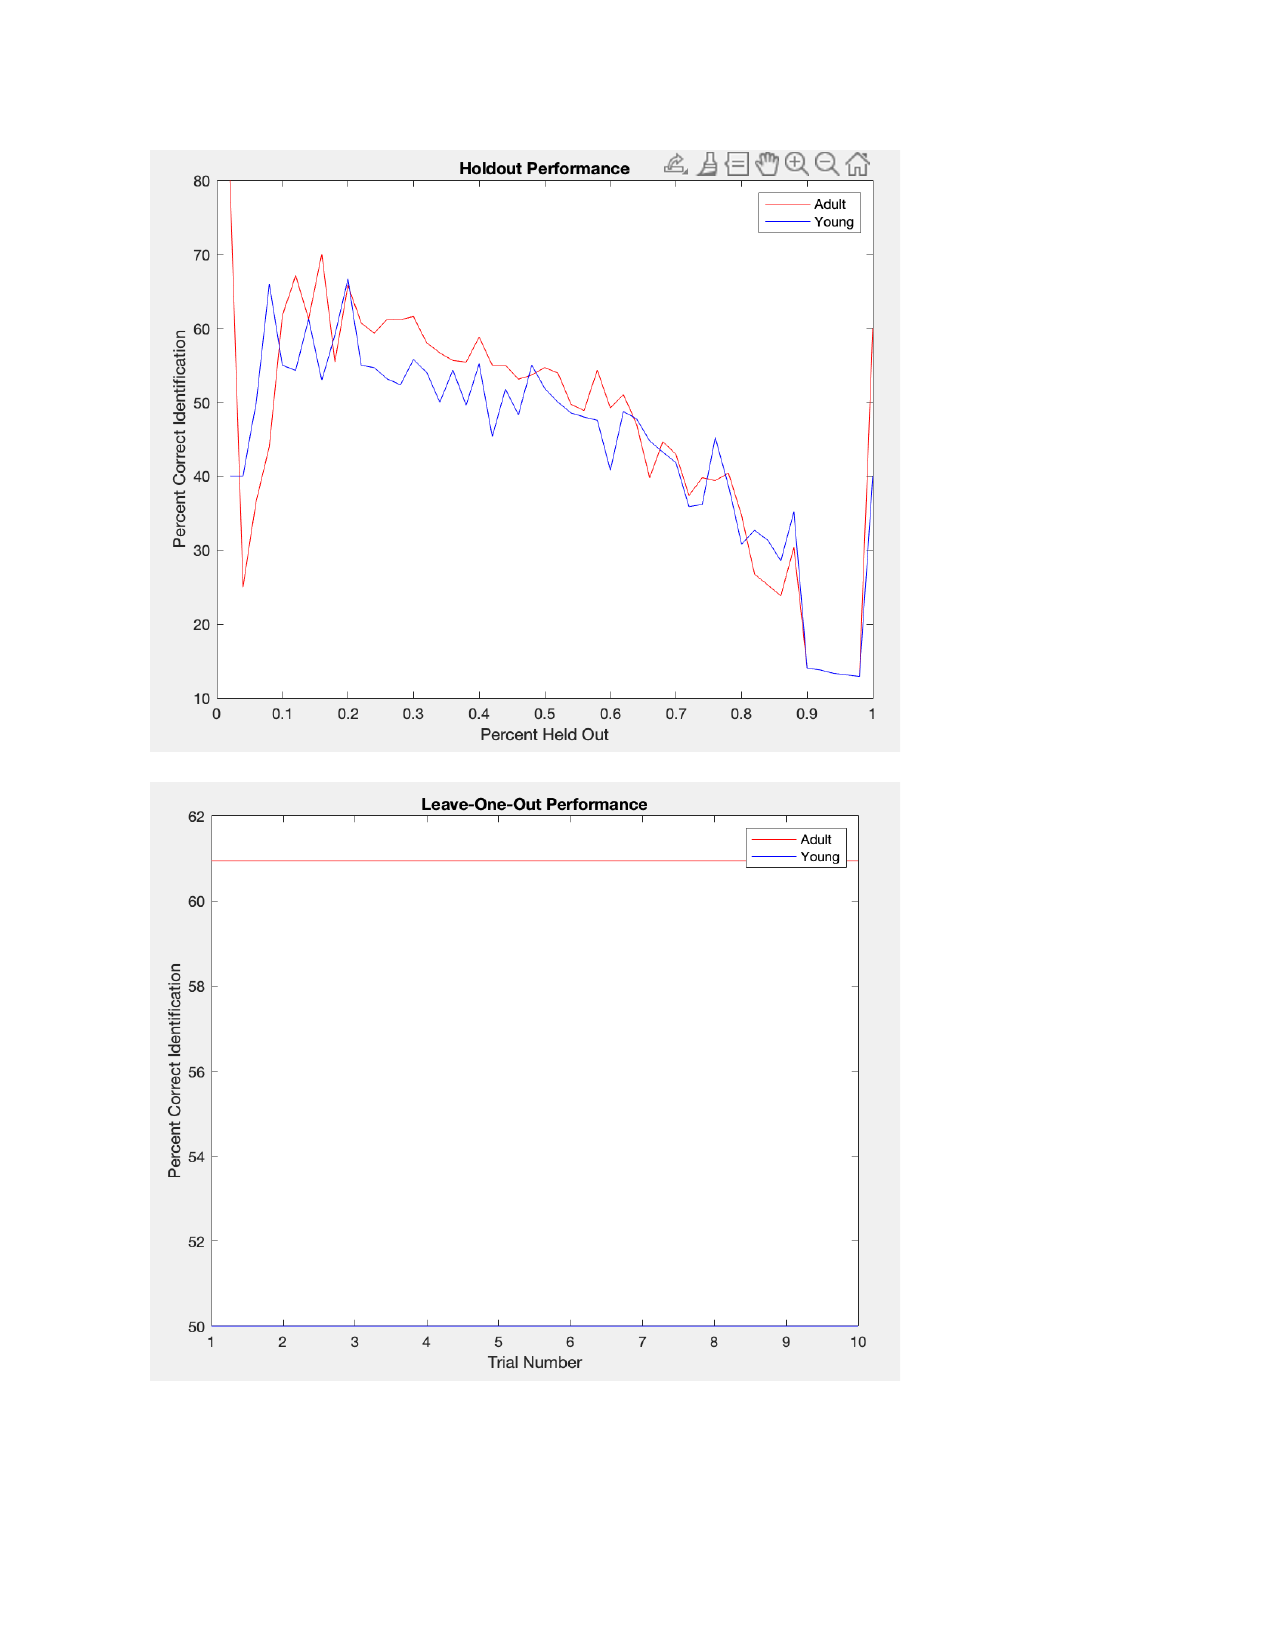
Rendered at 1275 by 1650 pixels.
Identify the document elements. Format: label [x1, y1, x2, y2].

picture [150, 150, 901, 752]
picture [150, 782, 901, 1381]
